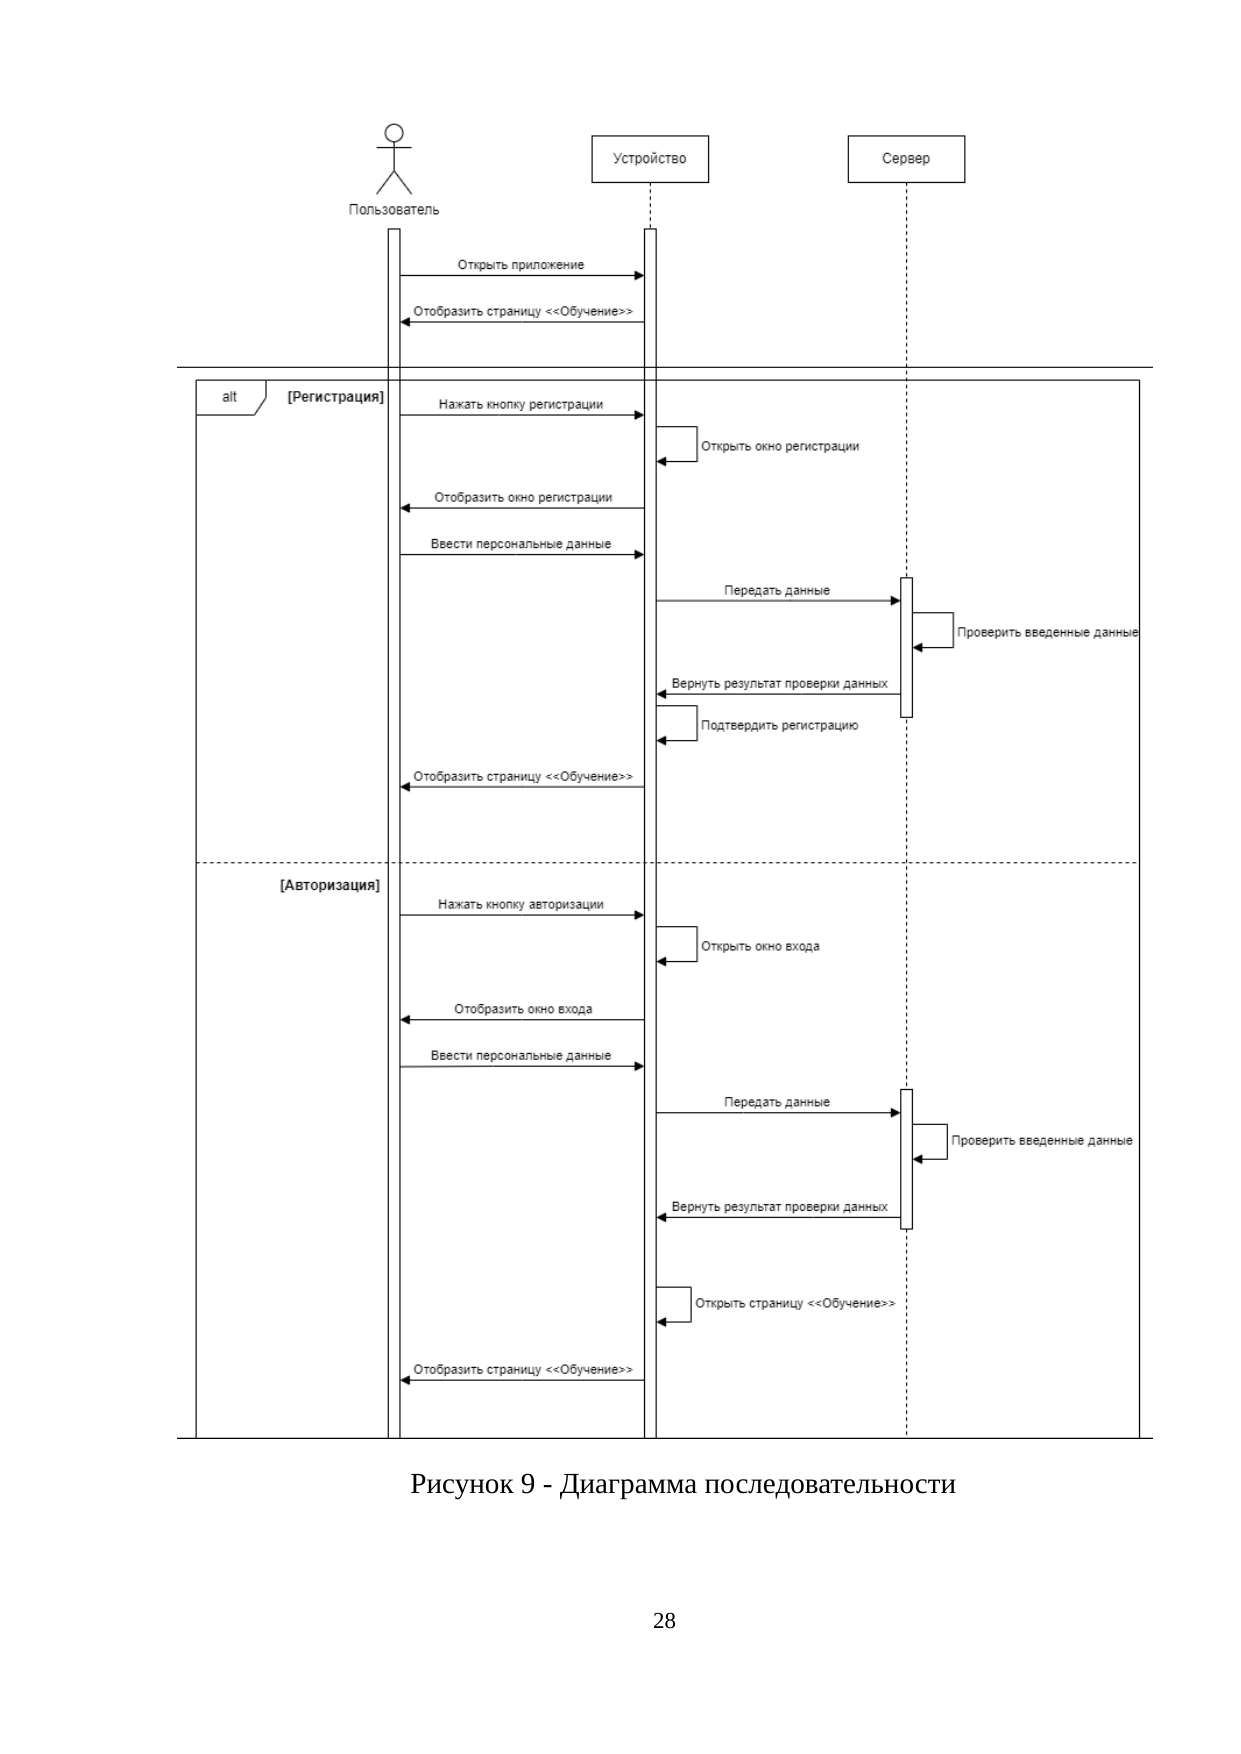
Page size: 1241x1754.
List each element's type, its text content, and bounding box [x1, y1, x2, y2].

picture [177, 118, 1153, 1439]
text Диаграмма последовательности [215, 1466, 1152, 1500]
